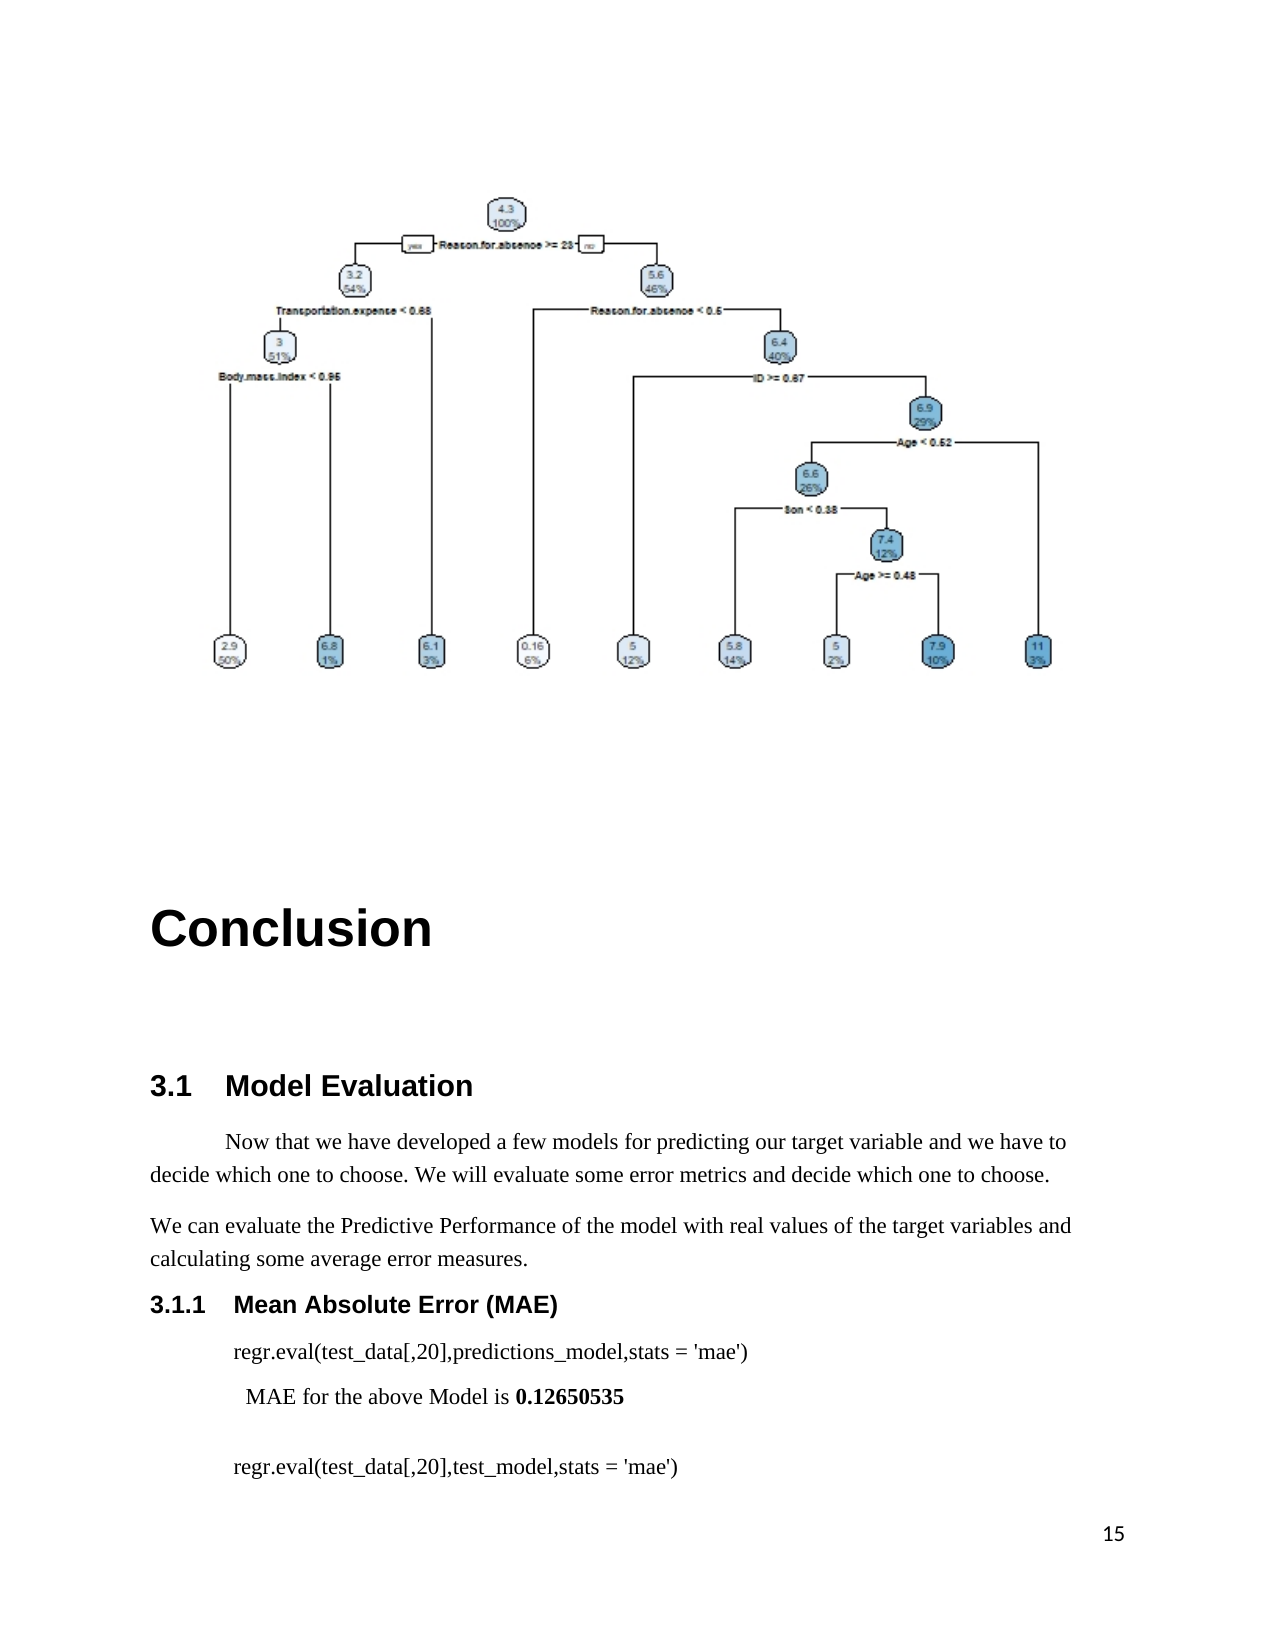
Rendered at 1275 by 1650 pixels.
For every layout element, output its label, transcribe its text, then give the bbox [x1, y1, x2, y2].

picture [150, 150, 1116, 716]
text regr.eval(test_data[,20],predictions_model,stats = 'mae') [150, 1338, 1125, 1364]
text Now that we have developed a few models for predicting our target variable and we have to decide which one to choose. We will evaluate some error metrics and decide which one to choose. [150, 1122, 1125, 1189]
text MAE for the above Model is 0.12650535 [150, 1383, 1125, 1409]
text regr.eval(test_data[,20],test_model,stats = 'mae') [150, 1453, 1125, 1480]
text We can evaluate the Predictive Performance of the model with real values of the target variables and calculating some average error measures. [150, 1206, 1125, 1273]
text 3.1.1 Mean Absolute Error (MAE) [150, 1290, 1125, 1319]
text Conclusion [150, 897, 1125, 957]
text 3.1 Model Evaluation [150, 1068, 1125, 1103]
